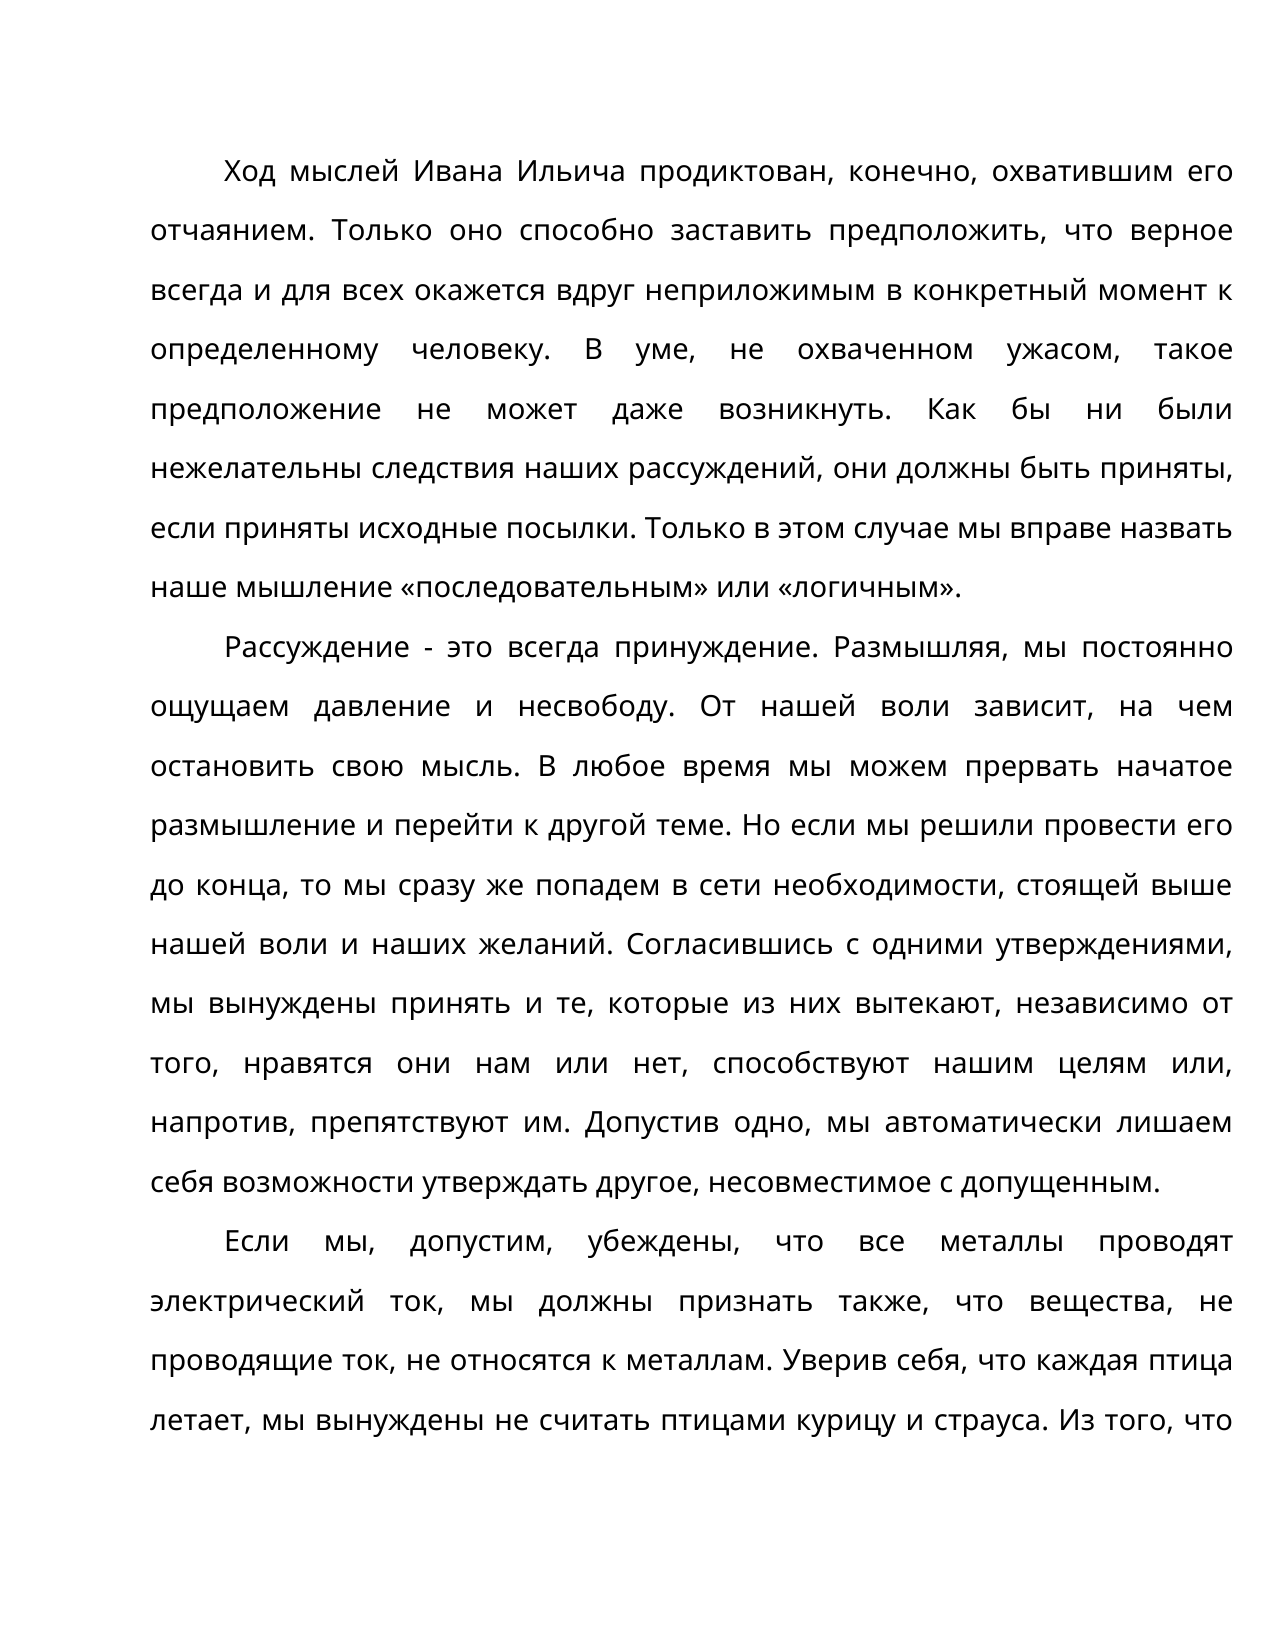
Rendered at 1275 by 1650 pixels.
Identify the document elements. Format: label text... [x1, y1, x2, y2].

text Ход мыслей Ивана Ильича продиктован, конечно, охватившим его отчаянием. Только оно способно заставить предположить, что верное всегда и для всех окажется вдруг неприложимым в конкретный момент к определенному человеку. В уме, не охваченном ужасом, такое предположение не может даже возникнуть. Как бы ни были нежелательны следствия наших рассуждений, они должны быть приняты, если приняты исходные посылки. Только в этом случае мы вправе назвать наше мышление «последовательным» или «логичным». [150, 150, 1234, 606]
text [150, 1221, 1234, 1439]
text Рассуждение - это всегда принуждение. Размышляя, мы постоянно ощущаем давление и несвободу. От нашей воли зависит, на чем остановить свою мысль. В любое время мы можем прервать начатое размышление и перейти к другой теме. Но если мы решили провести его до конца, то мы сразу же попадем в сети необходимости, стоящей выше нашей воли и наших желаний. Согласившись с одними утверждениями, мы вынуждены принять и те, которые из них вытекают, независимо от того, нравятся они нам или нет, способствуют нашим целям или, напротив, препятствуют им. Допустив одно, мы автоматически лишаем себя возможности утверждать другое, несовместимое с допущенным. [150, 626, 1234, 1201]
